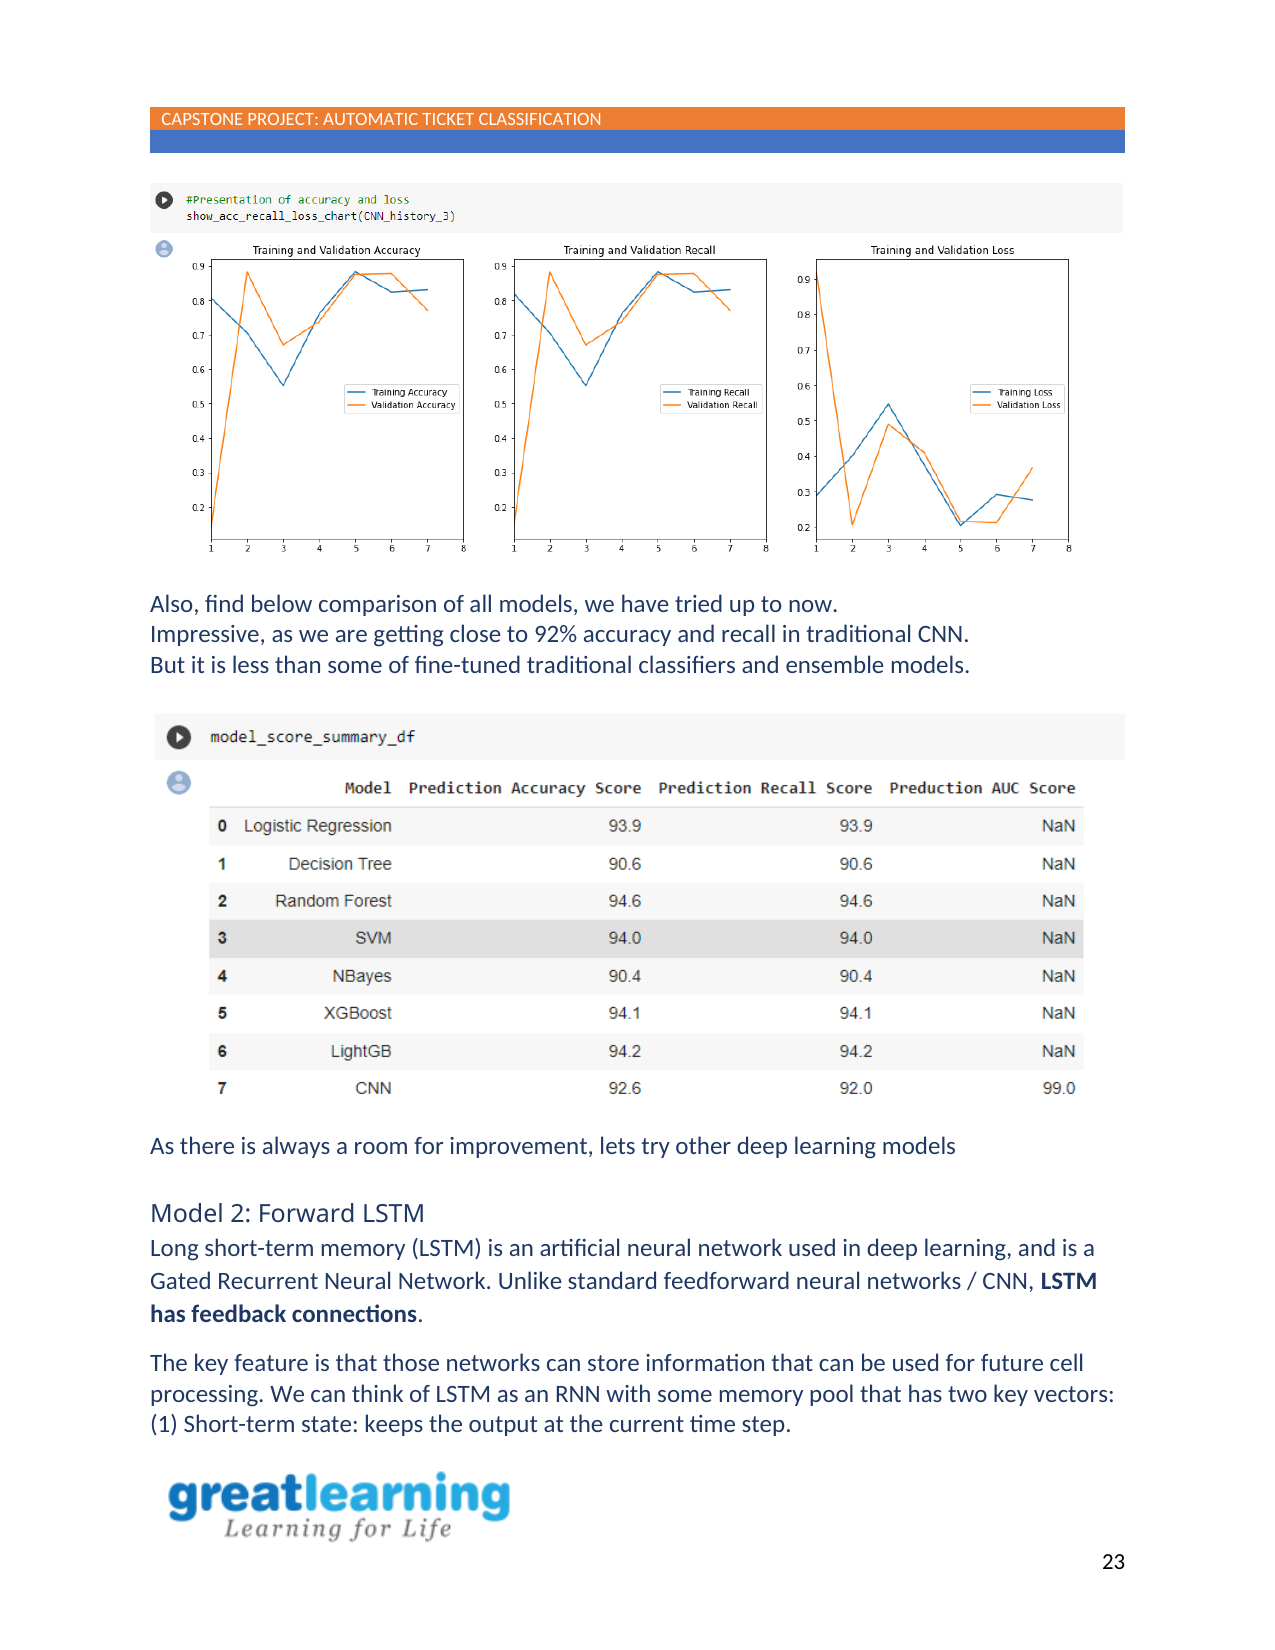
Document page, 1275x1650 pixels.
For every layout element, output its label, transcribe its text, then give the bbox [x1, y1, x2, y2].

subtitle Model 2: Forward LSTM [150, 1195, 1125, 1229]
text (1) Short-term state: keeps the output at the current time step. [150, 1409, 1125, 1439]
text Long short-term memory (LSTM) is an artificial neural network used in deep learning, and is a Gated Recurrent Neural Network. Unlike standard feedforward neural networks / CNN, LSTM has feedback connections. [150, 1232, 1125, 1328]
text Impressive, as we are getting close to 92% accuracy and recall in traditional CNN. [150, 619, 1125, 649]
text As there is always a room for improvement, lets try other deep learning models [150, 1131, 1125, 1161]
picture [150, 181, 1124, 558]
text But it is less than some of fine-tuned traditional classifiers and ensemble models. [150, 649, 1125, 680]
picture [150, 710, 1125, 1131]
picture [150, 1467, 521, 1547]
text The key feature is that those networks can store information that can be used for future cell processing. We can think of LSTM as an RNN with some memory pool that has two key vectors: [150, 1348, 1125, 1409]
text Also, find below comparison of all models, we have tried up to now. [150, 588, 1125, 619]
